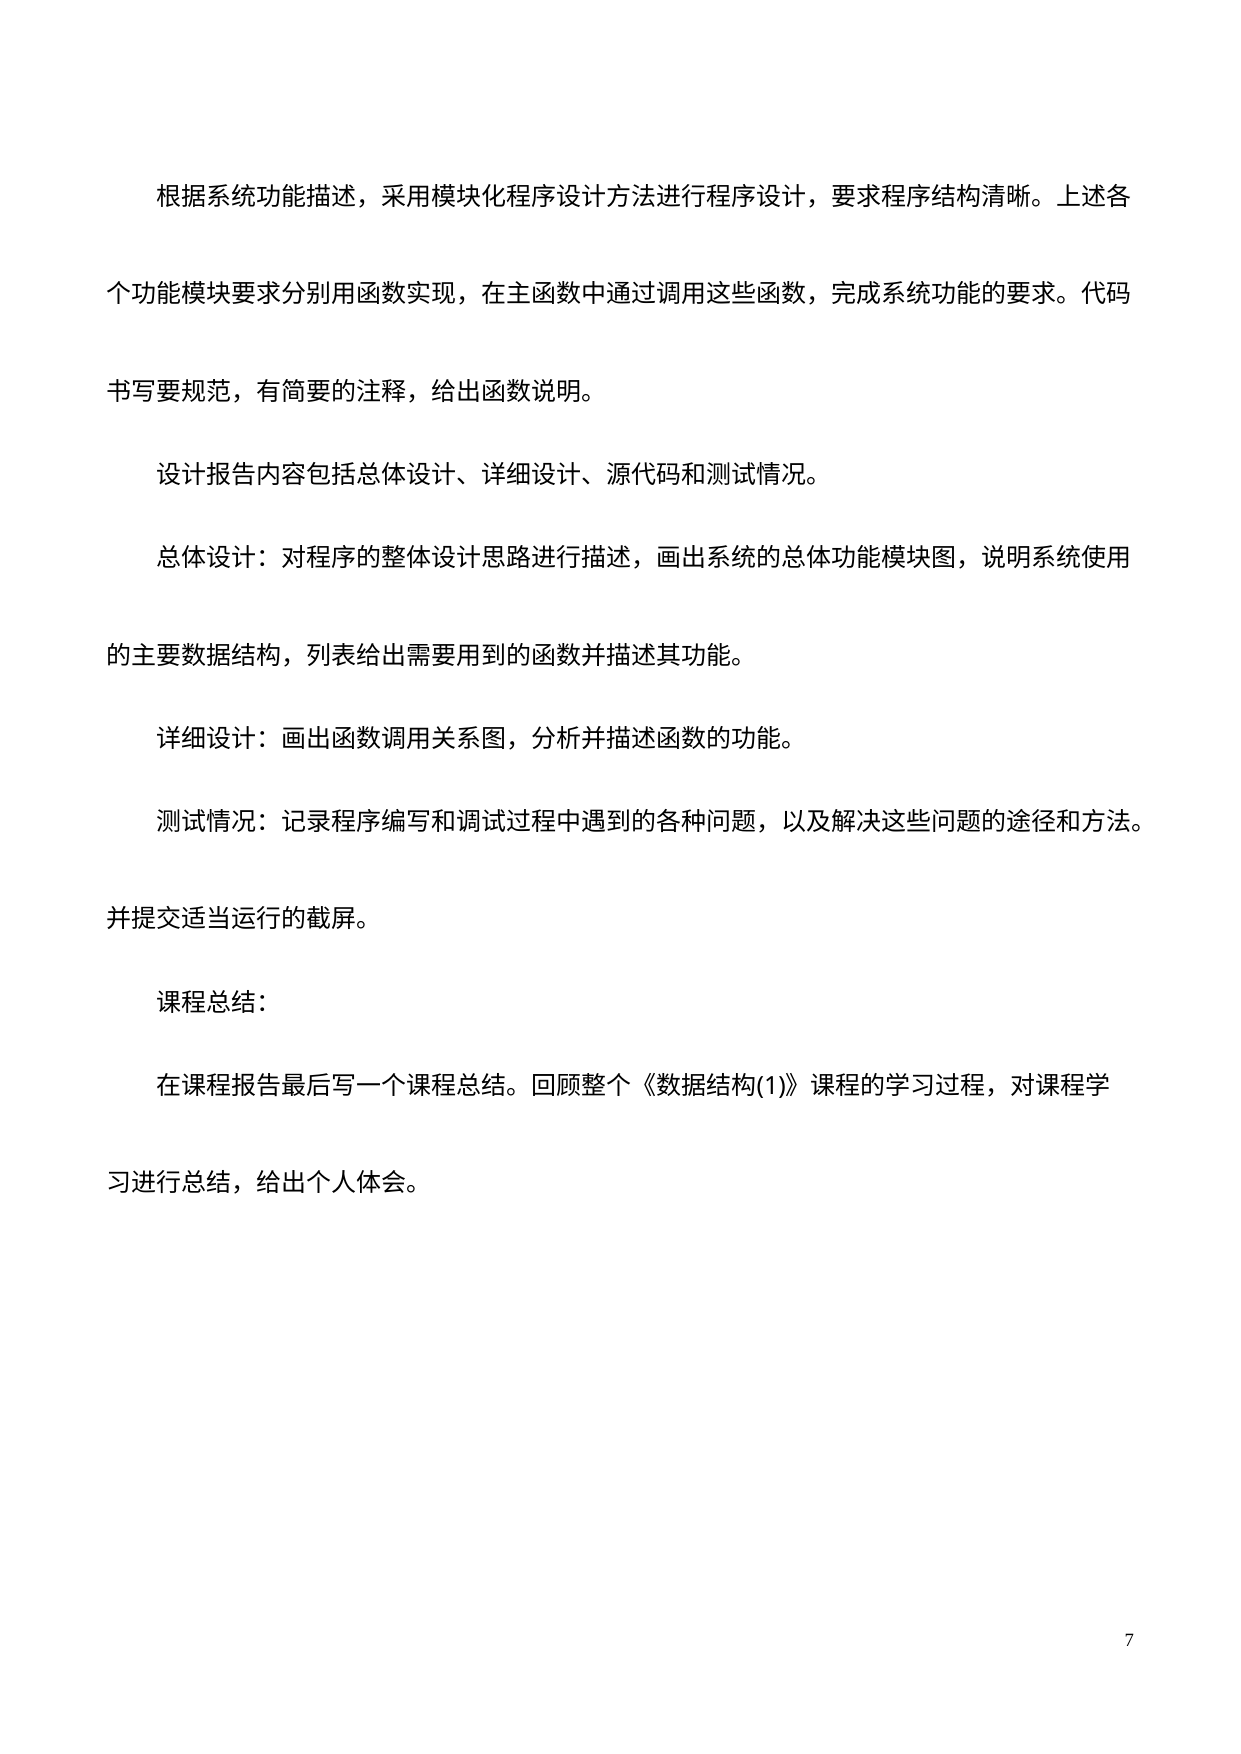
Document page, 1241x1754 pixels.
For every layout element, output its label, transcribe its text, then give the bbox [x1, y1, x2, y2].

text 总体设计：对程序的整体设计思路进行描述，画出系统的总体功能模块图，说明系统使用的主要数据结构，列表给出需要用到的函数并描述其功能。 [106, 523, 1134, 686]
text 测试情况：记录程序编写和调试过程中遇到的各种问题，以及解决这些问题的途径和方法。并提交适当运行的截屏。 [106, 787, 1134, 949]
text 在课程报告最后写一个课程总结。回顾整个《数据结构(1)》课程的学习过程，对课程学习进行总结，给出个人体会。 [106, 1051, 1134, 1213]
text 课程总结： [106, 968, 1134, 1033]
text 根据系统功能描述，采用模块化程序设计方法进行程序设计，要求程序结构清晰。上述各个功能模块要求分别用函数实现，在主函数中通过调用这些函数，完成系统功能的要求。代码书写要规范，有简要的注释，给出函数说明。 [106, 162, 1134, 422]
text 详细设计：画出函数调用关系图，分析并描述函数的功能。 [106, 704, 1134, 769]
text 设计报告内容包括总体设计、详细设计、源代码和测试情况。 [106, 440, 1134, 505]
